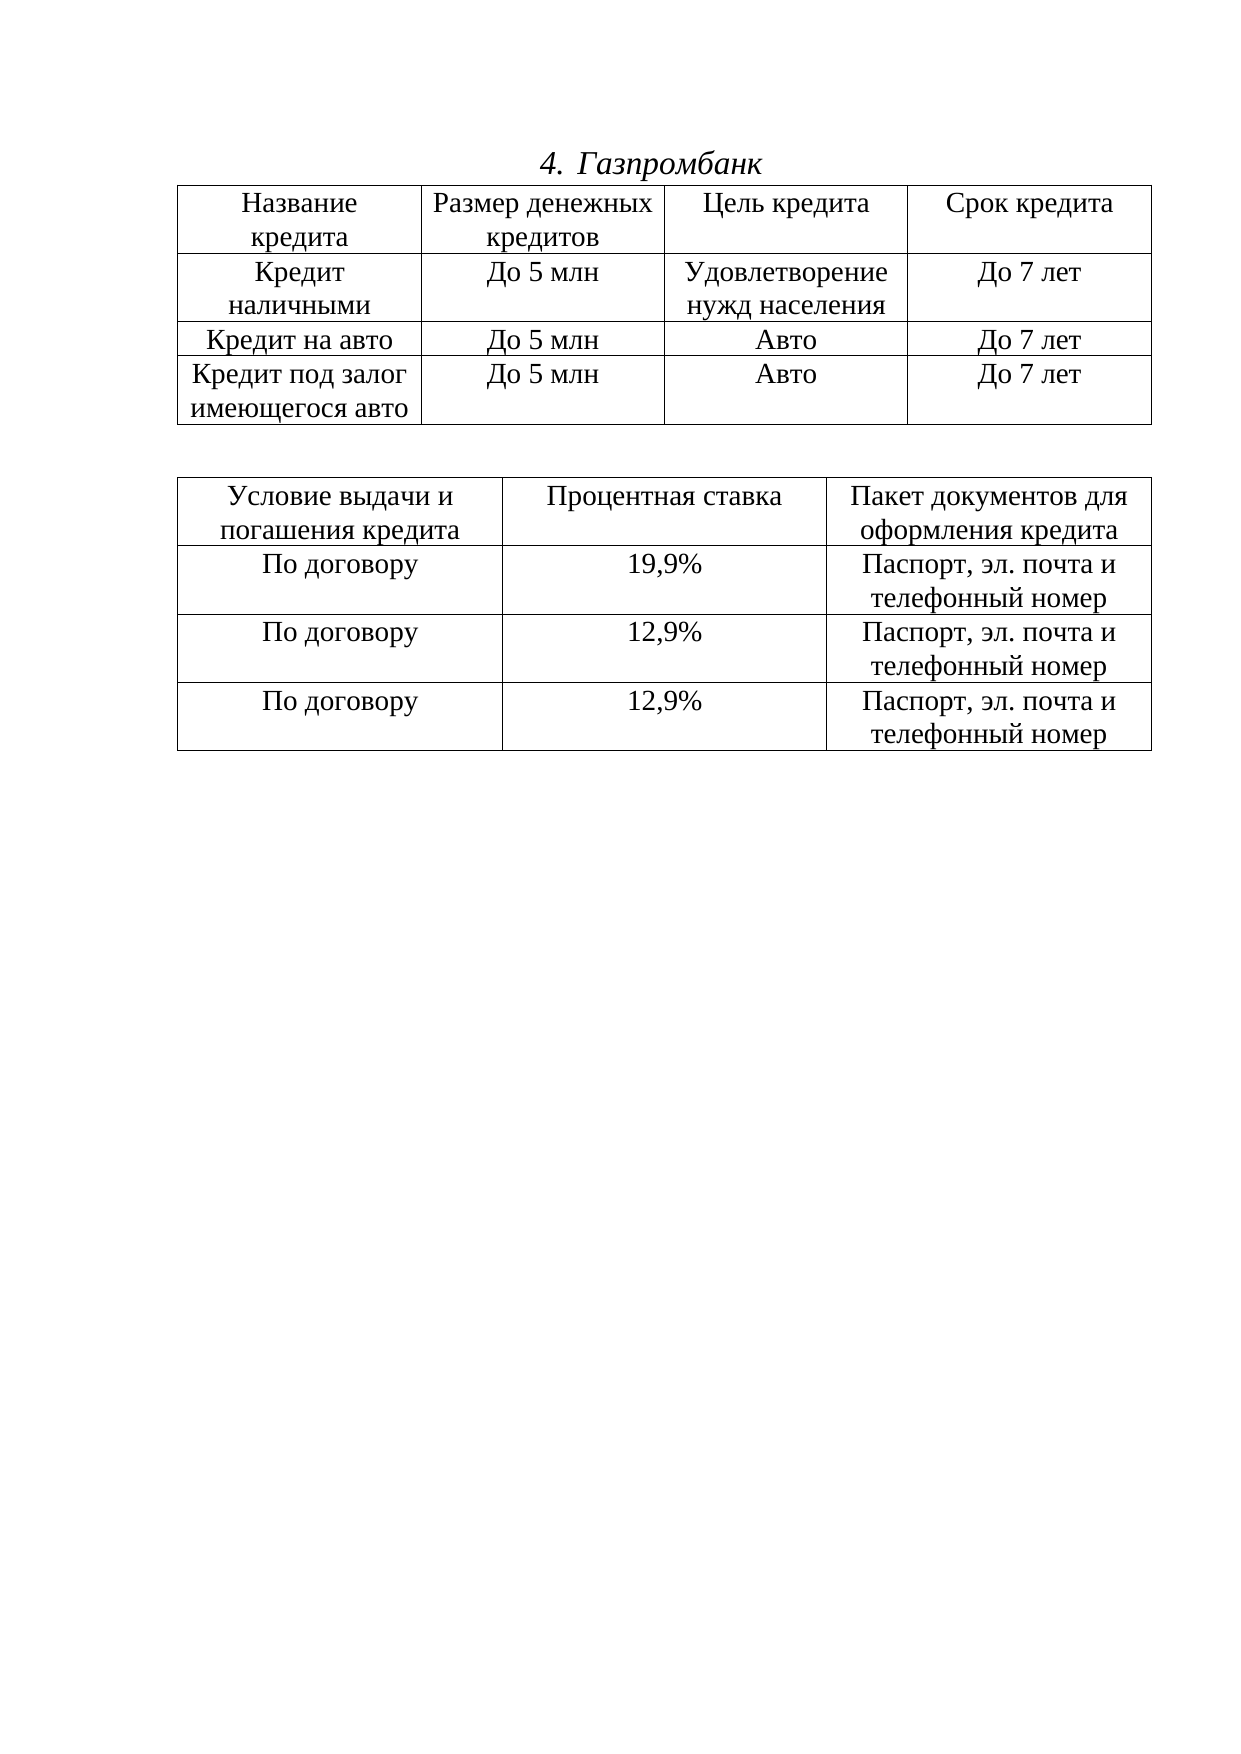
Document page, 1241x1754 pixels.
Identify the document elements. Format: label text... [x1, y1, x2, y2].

table_cell До 5 млн [422, 356, 664, 423]
table_cell До 5 млн [422, 254, 664, 321]
table_cell По договору [178, 683, 502, 750]
table_cell Кредит наличными [178, 254, 421, 321]
table_header Размер денежных кредитов [422, 186, 664, 253]
table_cell Кредит на авто [178, 322, 421, 355]
table_header Название кредита [178, 186, 421, 253]
table_cell 12,9% [503, 683, 826, 750]
table_cell По договору [178, 546, 502, 613]
table_cell До 7 лет [908, 322, 1151, 355]
table_cell Авто [665, 356, 907, 423]
table_cell До 7 лет [908, 254, 1151, 321]
table_cell Паспорт, эл. почта и телефонный номер [827, 615, 1151, 682]
table_cell До 5 млн [422, 322, 664, 355]
table_cell По договору [178, 615, 502, 682]
table_cell Кредит под залог имеющегося авто [178, 356, 421, 423]
table_cell 12,9% [503, 615, 826, 682]
subtitle Газпромбанк [539, 143, 1152, 181]
table_cell До 7 лет [908, 356, 1151, 423]
table_header Процентная ставка [503, 478, 826, 545]
table_cell Удовлетворение нужд населения [665, 254, 907, 321]
table_cell Авто [665, 322, 907, 355]
table_cell 19,9% [503, 546, 826, 613]
table_cell Паспорт, эл. почта и телефонный номер [827, 683, 1151, 750]
table_header Условие выдачи и погашения кредита [178, 478, 502, 545]
table_cell Паспорт, эл. почта и телефонный номер [827, 546, 1151, 613]
table_header Срок кредита [908, 186, 1151, 253]
table_header Пакет документов для оформления кредита [827, 478, 1151, 545]
table_header Цель кредита [665, 186, 907, 253]
